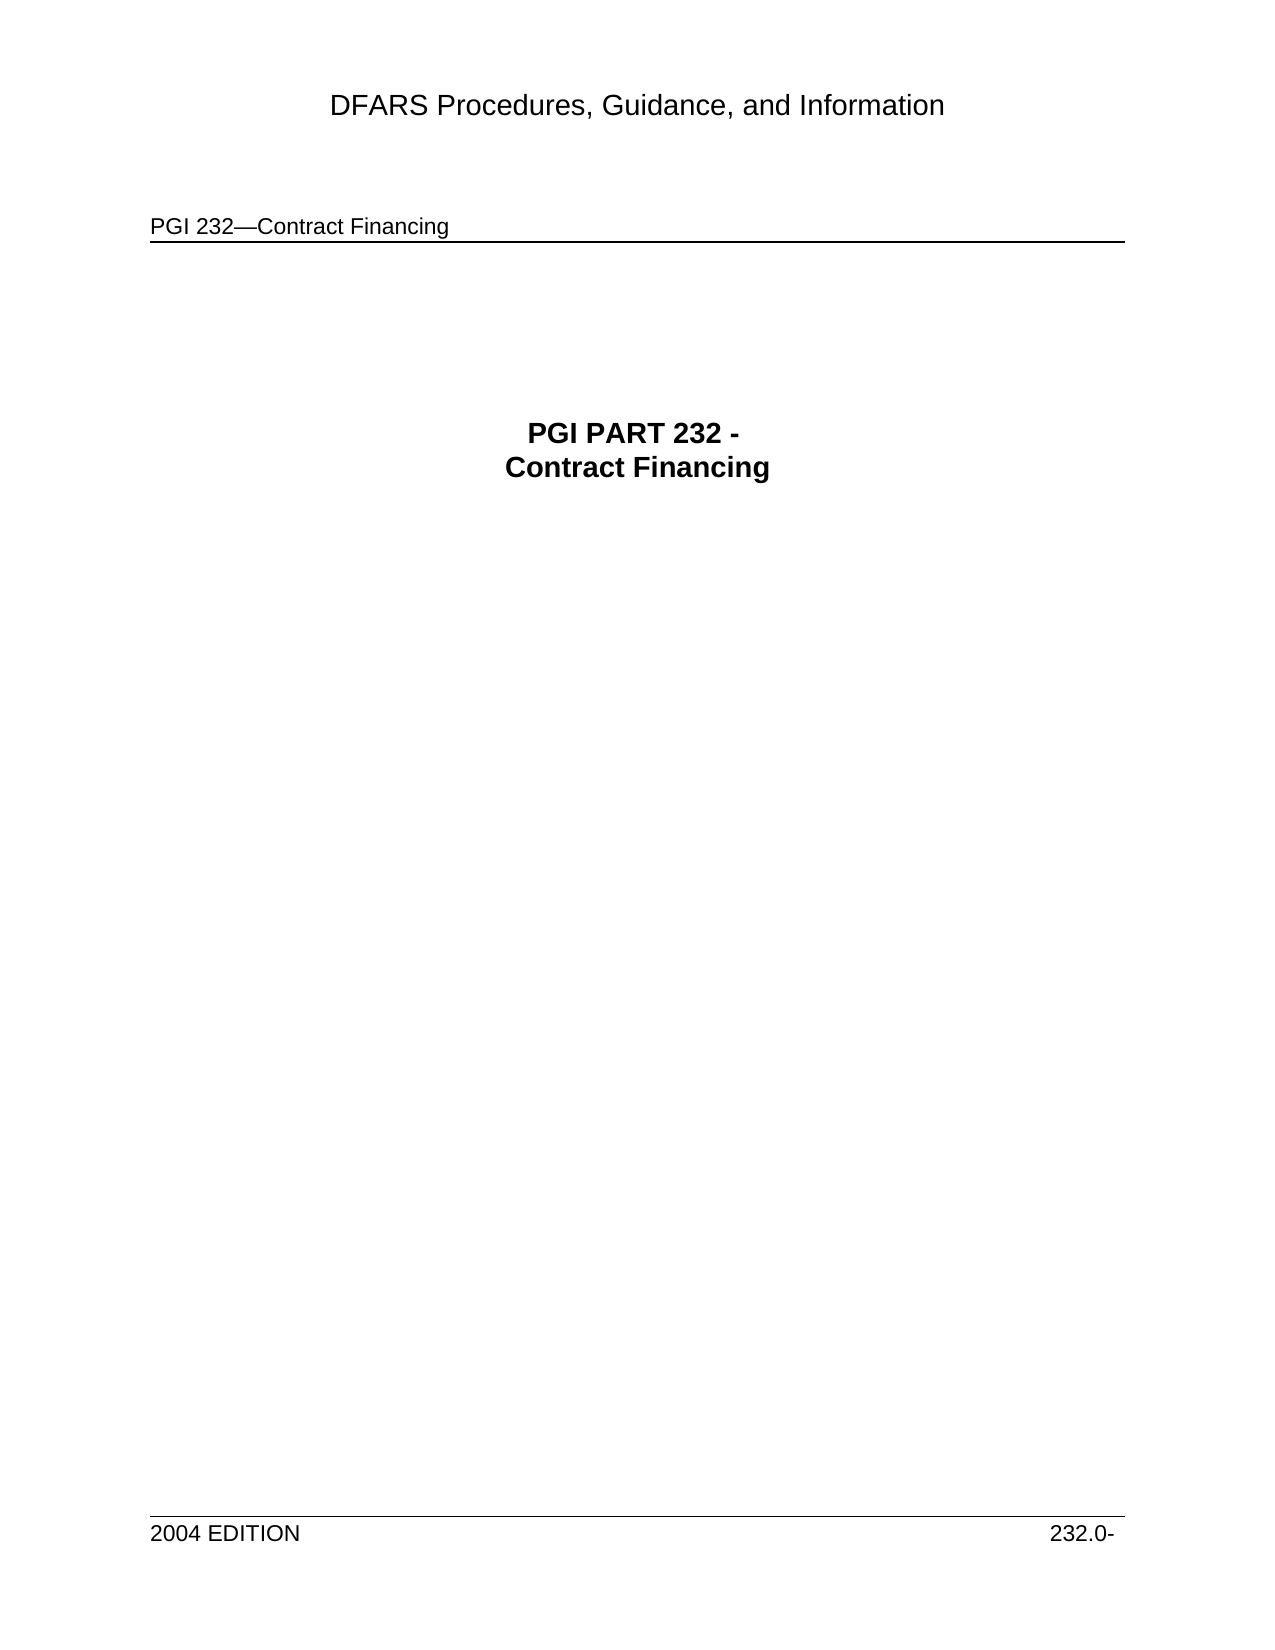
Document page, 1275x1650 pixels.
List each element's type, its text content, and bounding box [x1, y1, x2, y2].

subtitle PGI PART 232 - Contract Financing [150, 416, 1125, 483]
